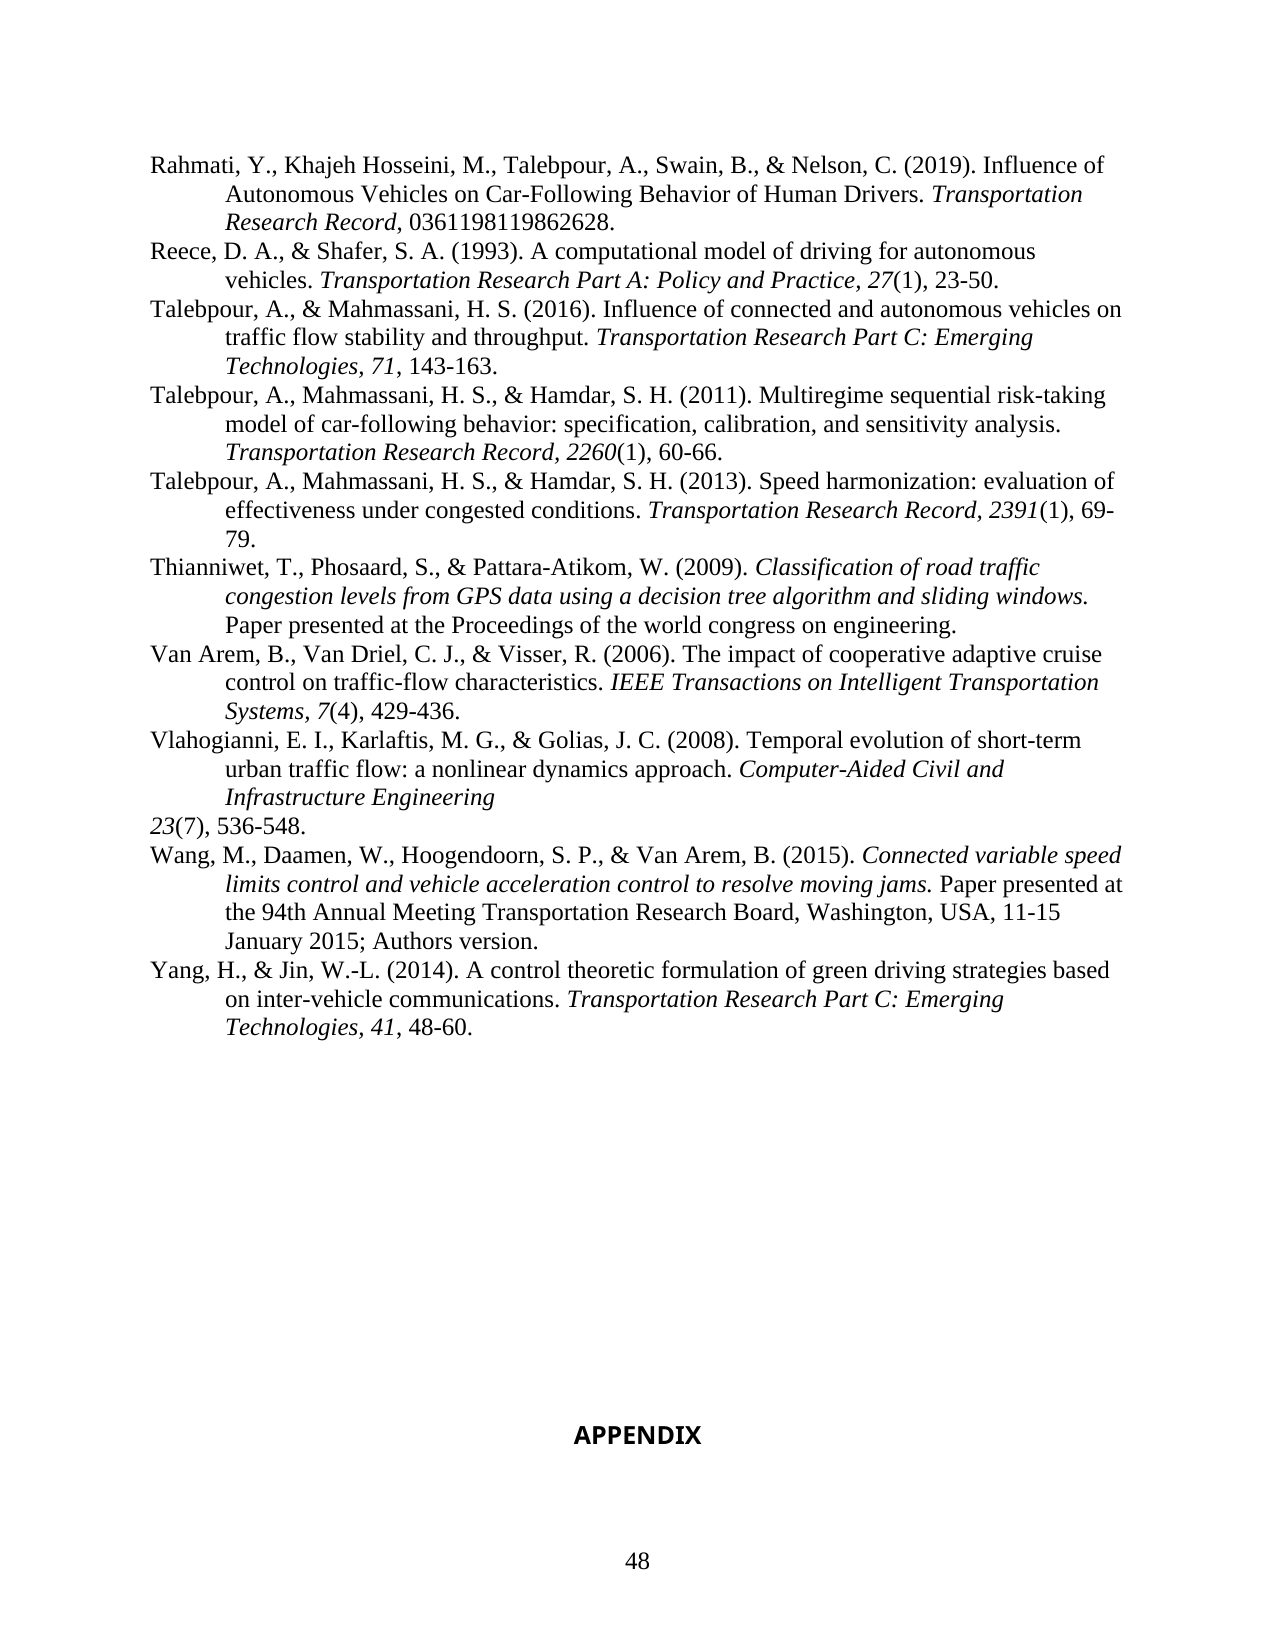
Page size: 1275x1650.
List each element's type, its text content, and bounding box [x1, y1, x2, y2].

text Rahmati, Y., Khajeh Hosseini, M., Talebpour, A., Swain, B., & Nelson, C. (2019). Influence of Autonomous Vehicles on Car-Following Behavior of Human Drivers. Transportation Research Record, 0361198119862628. [150, 150, 1125, 236]
subtitle APPENDIX [150, 1417, 1125, 1452]
text Talebpour, A., & Mahmassani, H. S. (2016). Influence of connected and autonomous vehicles on traffic flow stability and throughput. Transportation Research Part C: Emerging Technologies, 71, 143-163. [150, 294, 1125, 380]
text 23(7), 536-548. [150, 811, 1125, 840]
text Vlahogianni, E. I., Karlaftis, M. G., & Golias, J. C. (2008). Temporal evolution of short‐term urban traffic flow: a nonlinear dynamics approach. Computer‐Aided Civil and Infrastructure Engineering [150, 725, 1125, 811]
text Yang, H., & Jin, W.-L. (2014). A control theoretic formulation of green driving strategies based on inter-vehicle communications. Transportation Research Part C: Emerging Technologies, 41, 48-60. [150, 955, 1125, 1041]
text Talebpour, A., Mahmassani, H. S., & Hamdar, S. H. (2011). Multiregime sequential risk-taking model of car-following behavior: specification, calibration, and sensitivity analysis. Transportation Research Record, 2260(1), 60-66. [150, 380, 1125, 466]
text Wang, M., Daamen, W., Hoogendoorn, S. P., & Van Arem, B. (2015). Connected variable speed limits control and vehicle acceleration control to resolve moving jams. Paper presented at the 94th Annual Meeting Transportation Research Board, Washington, USA, 11-15 January 2015; Authors version. [150, 840, 1125, 955]
text Thianniwet, T., Phosaard, S., & Pattara-Atikom, W. (2009). Classification of road traffic congestion levels from GPS data using a decision tree algorithm and sliding windows. Paper presented at the Proceedings of the world congress on engineering. [150, 552, 1125, 639]
text Van Arem, B., Van Driel, C. J., & Visser, R. (2006). The impact of cooperative adaptive cruise control on traffic-flow characteristics. IEEE Transactions on Intelligent Transportation Systems, 7(4), 429-436. [150, 639, 1125, 725]
text Talebpour, A., Mahmassani, H. S., & Hamdar, S. H. (2013). Speed harmonization: evaluation of effectiveness under congested conditions. Transportation Research Record, 2391(1), 69-79. [150, 466, 1125, 552]
text Reece, D. A., & Shafer, S. A. (1993). A computational model of driving for autonomous vehicles. Transportation Research Part A: Policy and Practice, 27(1), 23-50. [150, 236, 1125, 294]
